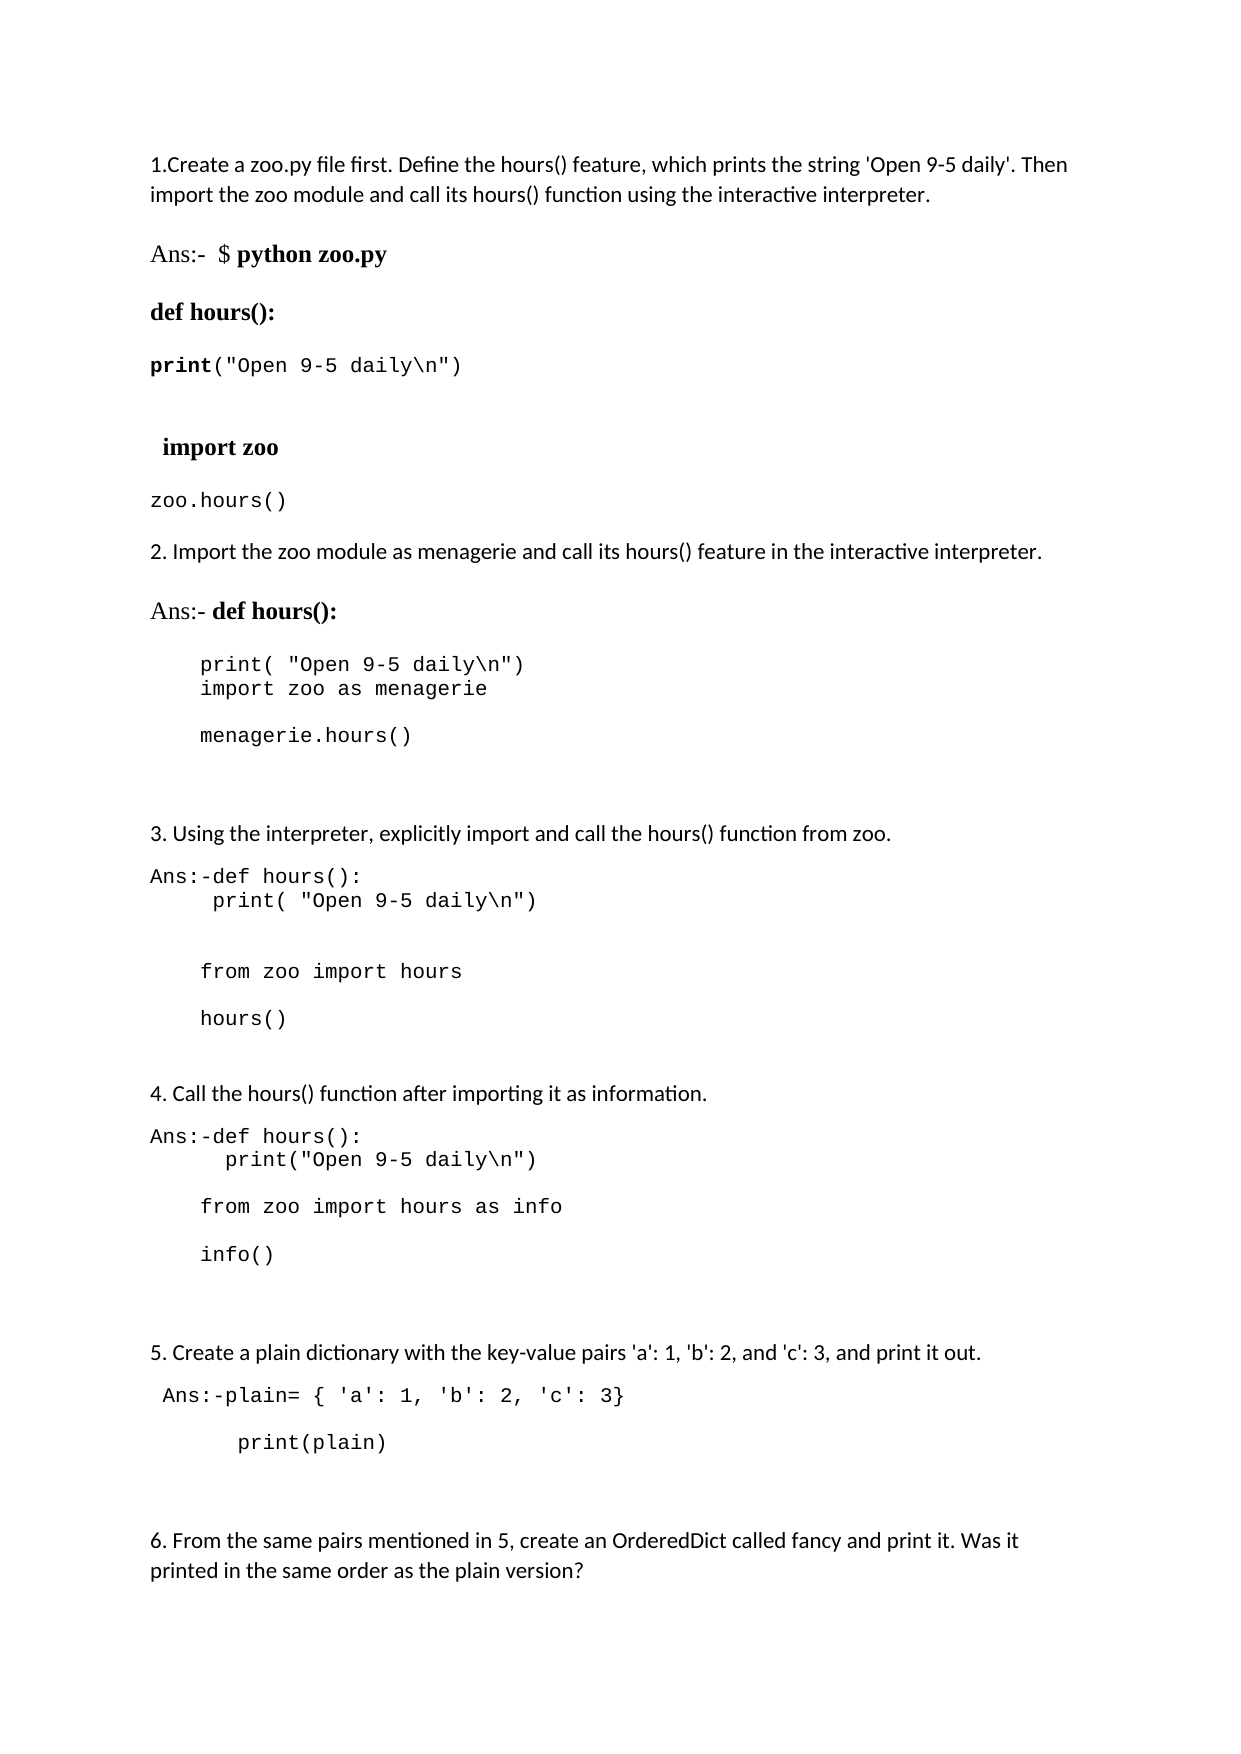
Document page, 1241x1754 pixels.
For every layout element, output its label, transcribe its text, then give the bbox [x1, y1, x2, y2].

text from zoo import hours [150, 961, 1090, 984]
text 5. Create a plain dictionary with the key-value pairs 'a': 1, 'b': 2, and 'c': 3, and print it out. [150, 1338, 1090, 1366]
text Ans:-def hours(): [150, 866, 1090, 890]
text zoo.hours() [150, 490, 1090, 513]
text Ans:- $ python zoo.py [150, 239, 1090, 268]
text print( "Open 9-5 daily\n") [150, 654, 1090, 678]
text print("Open 9-5 daily\n") [150, 1149, 1090, 1173]
text menagerie.hours() [150, 725, 1090, 749]
text import zoo as menagerie [150, 678, 1090, 702]
text print("Open 9-5 daily\n") [150, 355, 1090, 379]
text info() [150, 1244, 1090, 1267]
text def hours(): [150, 297, 1090, 326]
text 1.Create a zoo.py file first. Define the hours() feature, which prints the string 'Open 9-5 daily'. Then import the zoo module and call its hours() function using the interactive interpreter. [150, 150, 1090, 208]
text Ans:- def hours(): [150, 596, 1090, 625]
text 6. From the same pairs mentioned in 5, create an OrderedDict called fancy and print it. Was it printed in the same order as the plain version? [150, 1526, 1090, 1584]
text 4. Call the hours() function after importing it as information. [150, 1079, 1090, 1107]
text print(plain) [150, 1432, 1090, 1456]
text import zoo [150, 432, 1090, 461]
text from zoo import hours as info [150, 1197, 1090, 1220]
text 3. Using the interpreter, explicitly import and call the hours() function from zoo. [150, 819, 1090, 847]
text hours() [150, 1008, 1090, 1032]
text Ans:-def hours(): [150, 1126, 1090, 1149]
text print( "Open 9-5 daily\n") [150, 890, 1090, 914]
text 2. Import the zoo module as menagerie and call its hours() feature in the interactive interpreter. [150, 537, 1090, 565]
text Ans:-plain= { 'a': 1, 'b': 2, 'c': 3} [150, 1385, 1090, 1408]
